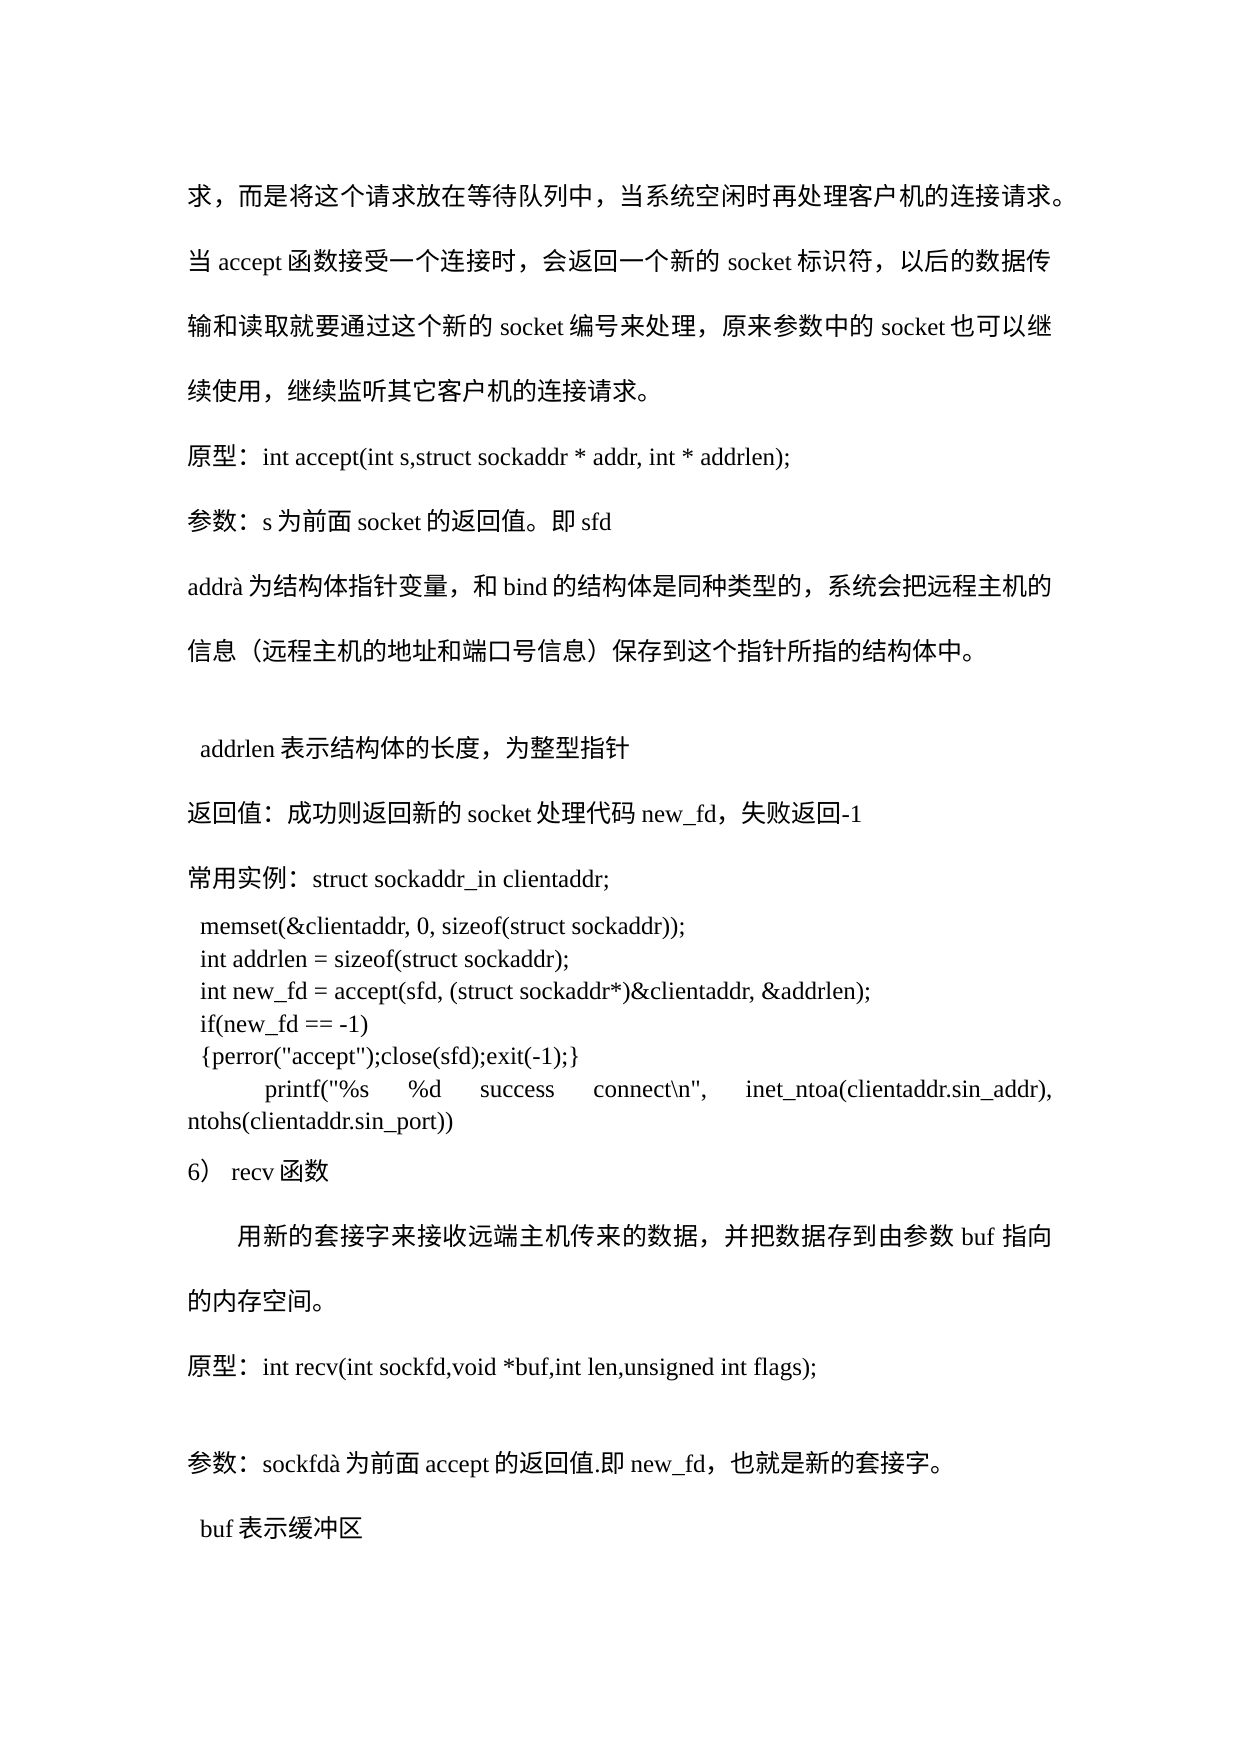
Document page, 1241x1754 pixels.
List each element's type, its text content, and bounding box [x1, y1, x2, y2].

text int new_fd = accept(sfd, (struct sockaddr*)&clientaddr, &addrlen); [187, 974, 1053, 1007]
text {perror("accept");close(sfd);exit(-1);} [187, 1039, 1053, 1072]
text printf("%s %d success connect\n", inet_ntoa(clientaddr.sin_addr), ntohs(clientaddr.sin_port)) [187, 1072, 1053, 1137]
text 参数：sockfdà为前面accept的返回值.即new_fd，也就是新的套接字。 [187, 1429, 1053, 1494]
text int addrlen = sizeof(struct sockaddr); [187, 942, 1053, 974]
text addrà为结构体指针变量，和bind的结构体是同种类型的，系统会把远程主机的信息（远程主机的地址和端口号信息）保存到这个指针所指的结构体中。 [187, 552, 1053, 682]
text 常用实例：struct sockaddr_in clientaddr; [187, 844, 1053, 909]
text addrlen表示结构体的长度，为整型指针 [187, 714, 1053, 779]
text 返回值：成功则返回新的socket处理代码new_fd，失败返回-1 [187, 779, 1053, 844]
list recv函数 [187, 1137, 1053, 1202]
text 原型：int recv(int sockfd,void *buf,int len,unsigned int flags); [187, 1332, 1053, 1397]
text memset(&clientaddr, 0, sizeof(struct sockaddr)); [187, 909, 1053, 942]
text buf表示缓冲区 [187, 1494, 1053, 1559]
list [187, 162, 1053, 422]
text 参数：s为前面socket的返回值。即sfd [187, 487, 1053, 552]
list 用新的套接字来接收远端主机传来的数据，并把数据存到由参数buf 指向的内存空间。 [187, 1202, 1053, 1332]
text if(new_fd == -1) [187, 1007, 1053, 1039]
text 原型：int accept(int s,struct sockaddr * addr, int * addrlen); [187, 422, 1053, 487]
